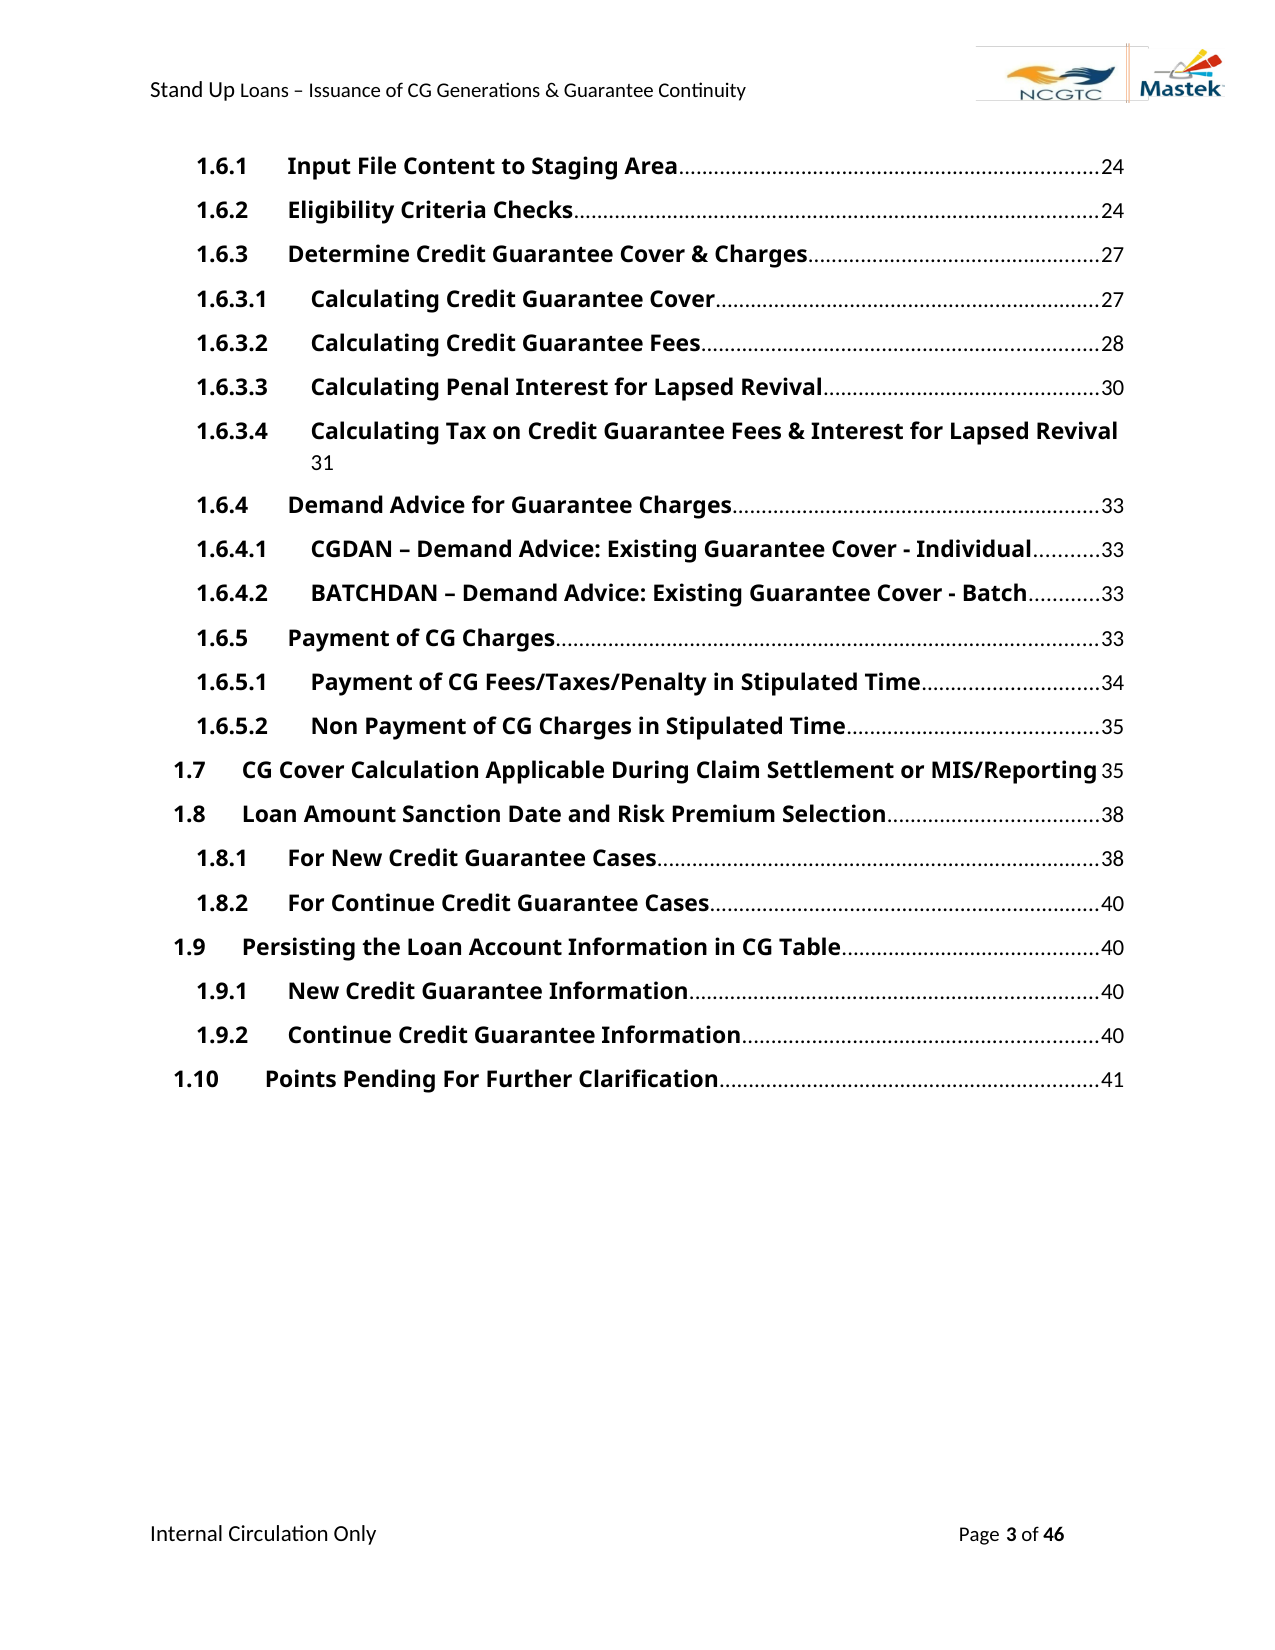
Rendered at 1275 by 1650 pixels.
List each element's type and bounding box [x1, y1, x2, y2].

picture [975, 43, 1225, 103]
